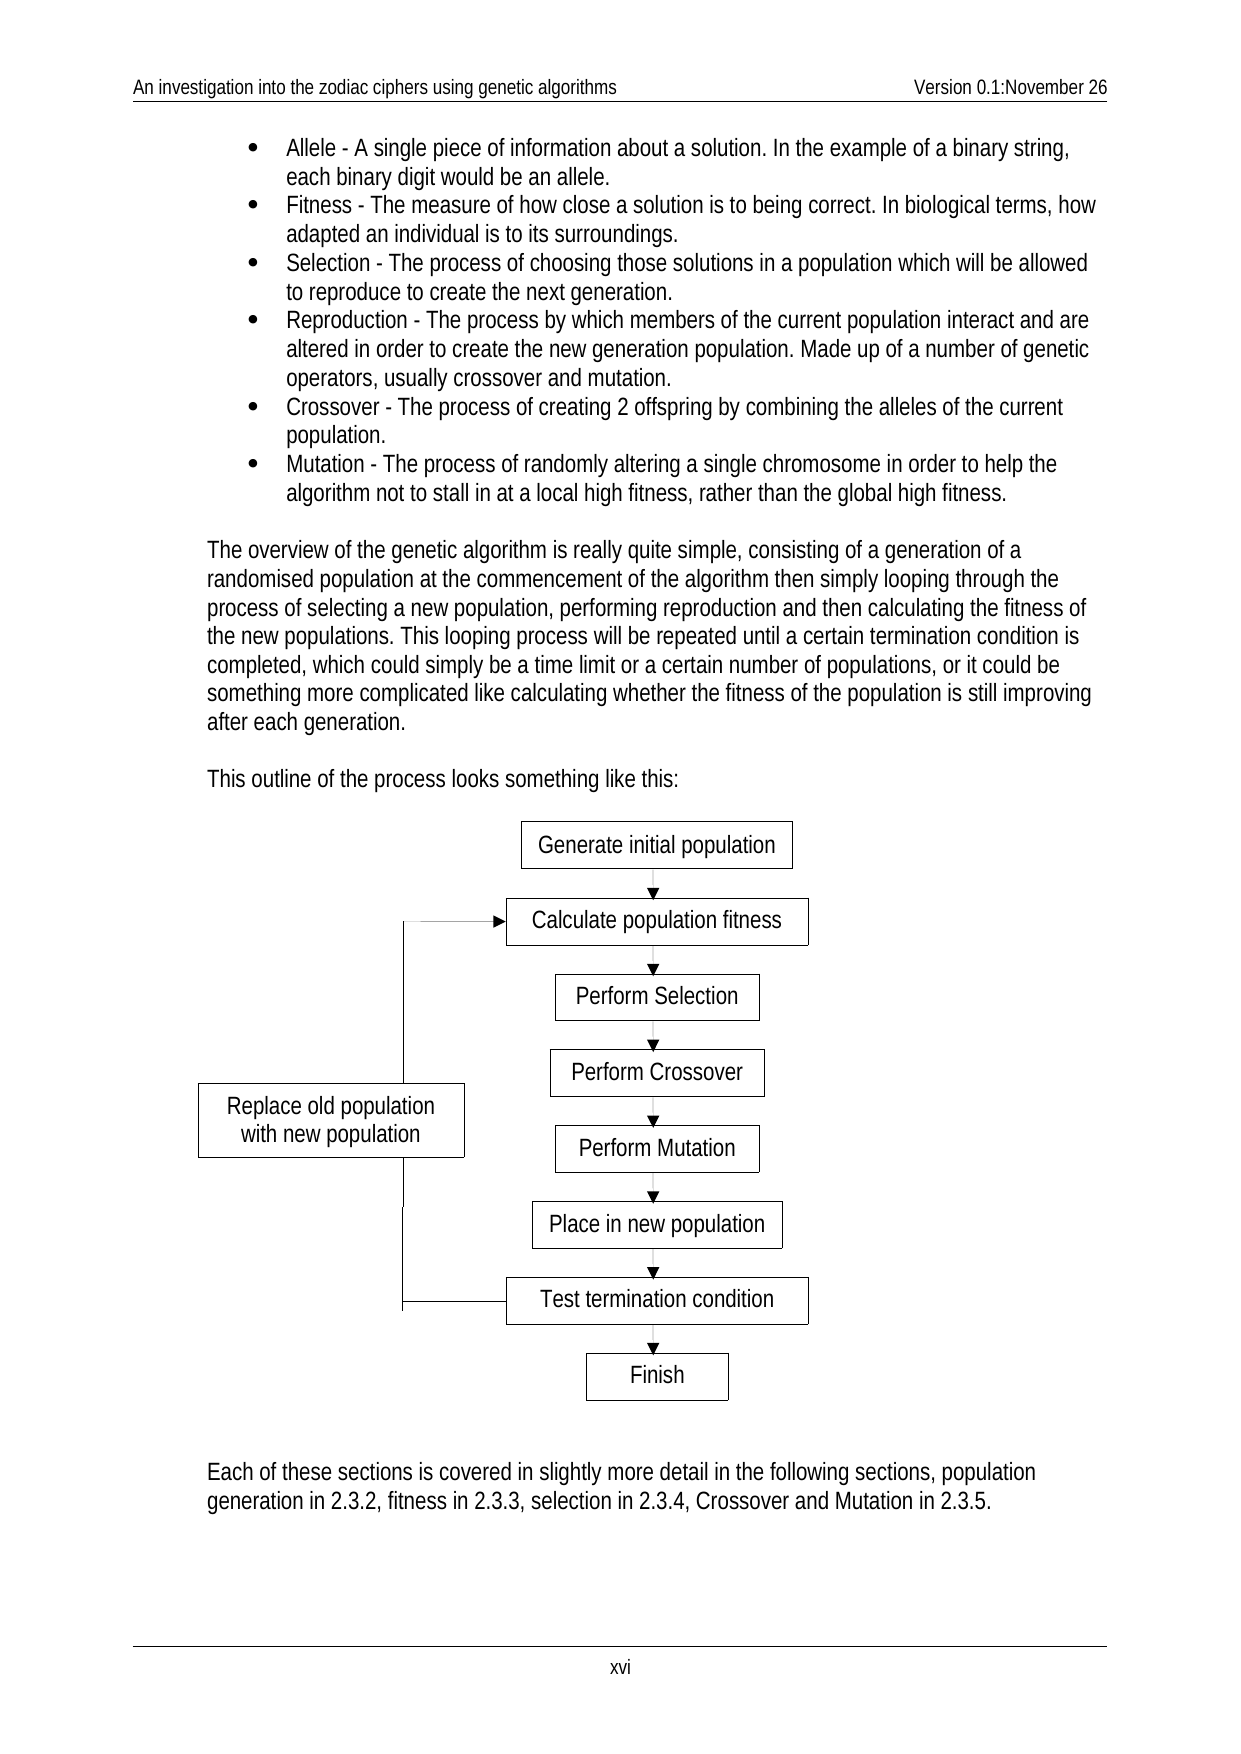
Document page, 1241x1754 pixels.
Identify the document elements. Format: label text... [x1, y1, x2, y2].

text The overview of the genetic algorithm is really quite simple, consisting of a generation of a randomised population at the commencement of the algorithm then simply looping through the process of selecting a new population, performing reproduction and then calculating the fitness of the new populations. This looping process will be repeated until a certain termination condition is completed, which could simply be a time limit or a certain number of populations, or it could be something more complicated like calculating whether the fitness of the population is still improving after each generation. [207, 535, 1107, 736]
list Allele - A single piece of information about a solution. In the example of a binary string, each binary digit would be an allele. [248, 133, 1107, 190]
list Reproduction - The process by which members of the current population interact and are altered in order to create the new generation population. Made up of a number of genetic operators, usually crossover and mutation. [248, 305, 1107, 392]
text Each of these sections is covered in slightly more detail in the following sections, population generation in 2.3.2, fitness in 2.3.3, selection in 2.3.4, Crossover and Mutation in 2.3.5. [207, 1457, 1107, 1514]
list Crossover - The process of creating 2 offspring by combining the alleles of the current population. [248, 392, 1107, 449]
list Mutation - The process of randomly altering a single chromosome in order to help the algorithm not to stall in at a local high fitness, rather than the global high fitness. [248, 449, 1107, 507]
list Selection - The process of choosing those solutions in a population which will be allowed to reproduce to create the next generation. [248, 248, 1107, 305]
list Fitness - The measure of how close a solution is to being correct. In biological terms, how adapted an individual is to its surroundings. [248, 190, 1107, 248]
text This outline of the process looks something like this: [207, 764, 1107, 793]
